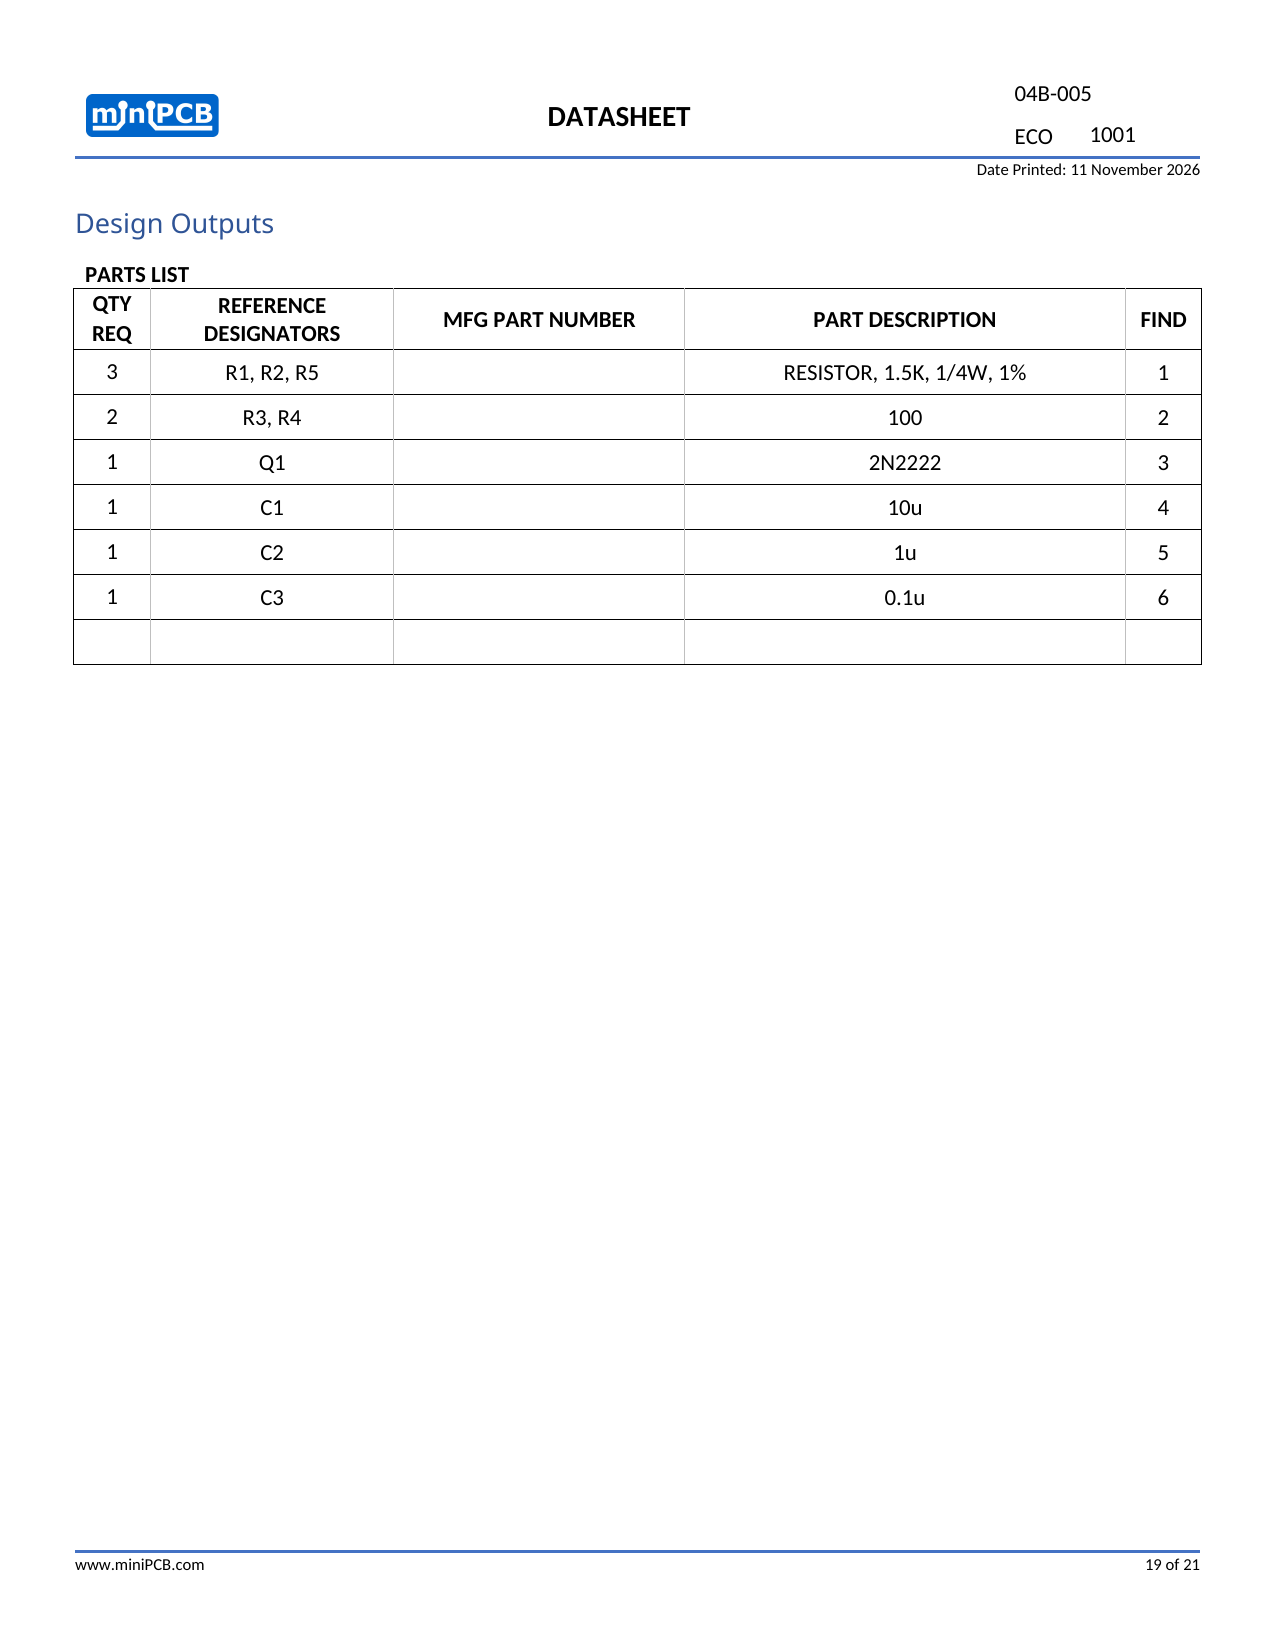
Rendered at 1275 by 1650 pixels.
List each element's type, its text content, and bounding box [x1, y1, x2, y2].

table_cell [394, 485, 684, 529]
table_cell 3 [1126, 440, 1201, 484]
table_cell PART DESCRIPTION [685, 289, 1125, 349]
table_cell Q1 [151, 440, 393, 484]
table_cell 1 [74, 485, 150, 529]
table_cell R3, R4 [151, 395, 393, 439]
table_cell [1126, 620, 1201, 664]
table_cell [151, 620, 393, 664]
table_cell [394, 440, 684, 484]
table_cell 5 [1126, 530, 1201, 574]
table_cell QTY REQ [74, 289, 150, 349]
subtitle Design Outputs [75, 204, 1200, 241]
table_cell REFERENCE DESIGNATORS [151, 289, 393, 349]
table_cell [74, 620, 150, 664]
table_cell 10u [685, 485, 1125, 529]
table_cell 100 [685, 395, 1125, 439]
table_cell [394, 395, 684, 439]
table_cell 1 [74, 530, 150, 574]
table_cell FIND [1126, 289, 1201, 349]
table_cell C1 [151, 485, 393, 529]
table_cell 2 [1126, 395, 1201, 439]
table_cell 2 [74, 395, 150, 439]
table_cell 3 [74, 350, 150, 394]
table_cell 1u [685, 530, 1125, 574]
table_cell C3 [151, 575, 393, 619]
table_cell C2 [151, 530, 393, 574]
table_cell 1 [74, 575, 150, 619]
table_cell 0.1u [685, 575, 1125, 619]
table_cell [394, 530, 684, 574]
table_cell MFG PART NUMBER [394, 289, 684, 349]
table_header PARTS LIST [74, 260, 1202, 288]
table_cell R1, R2, R5 [151, 350, 393, 394]
picture [86, 94, 219, 137]
table_cell 1 [74, 440, 150, 484]
table_cell RESISTOR, 1.5K, 1/4W, 1% [685, 350, 1125, 394]
table_cell [394, 350, 684, 394]
table_cell [394, 620, 684, 664]
table_cell [685, 620, 1125, 664]
table_cell 1 [1126, 350, 1201, 394]
table_cell [394, 575, 684, 619]
table_cell 4 [1126, 485, 1201, 529]
table_cell 6 [1126, 575, 1201, 619]
table_cell 2N2222 [685, 440, 1125, 484]
